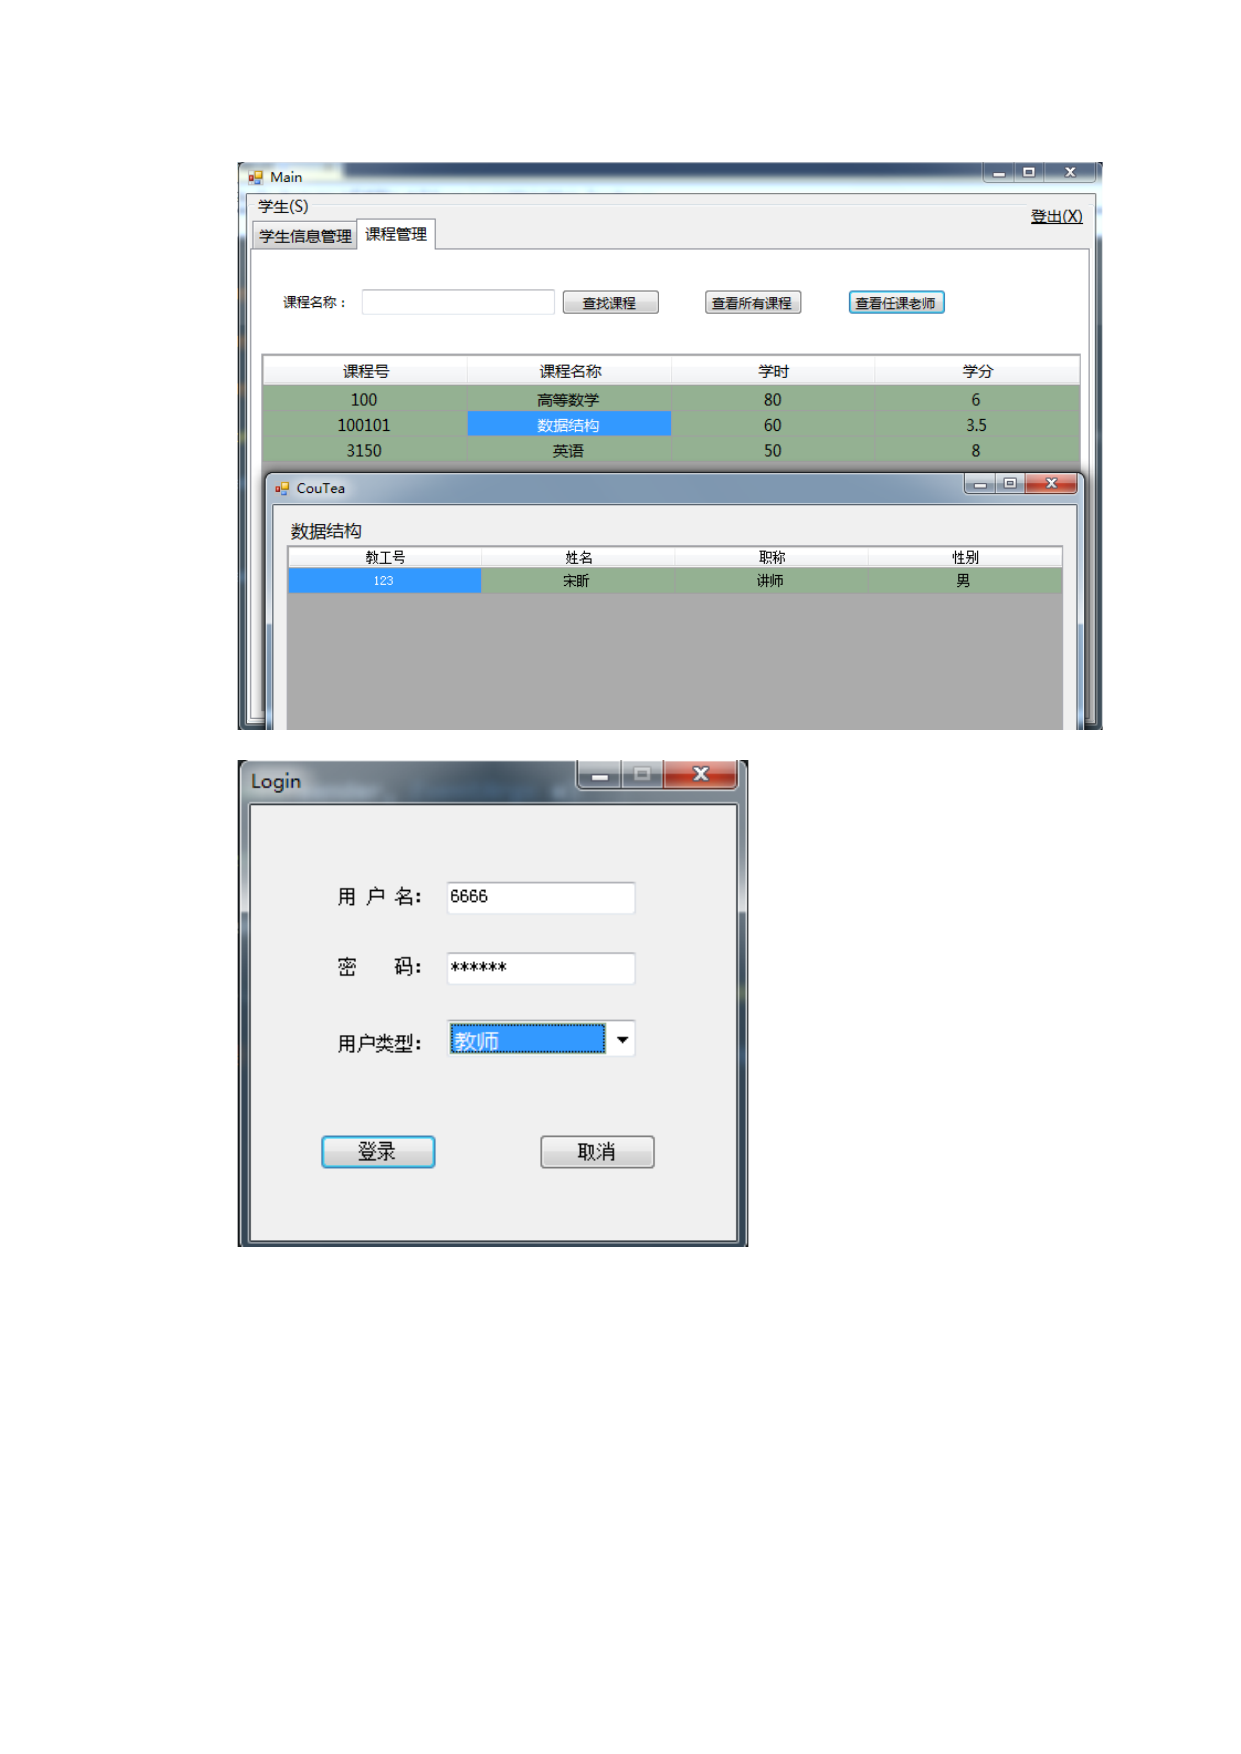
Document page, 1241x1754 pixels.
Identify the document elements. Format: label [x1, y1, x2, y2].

picture [237, 760, 749, 1247]
picture [237, 162, 1103, 730]
